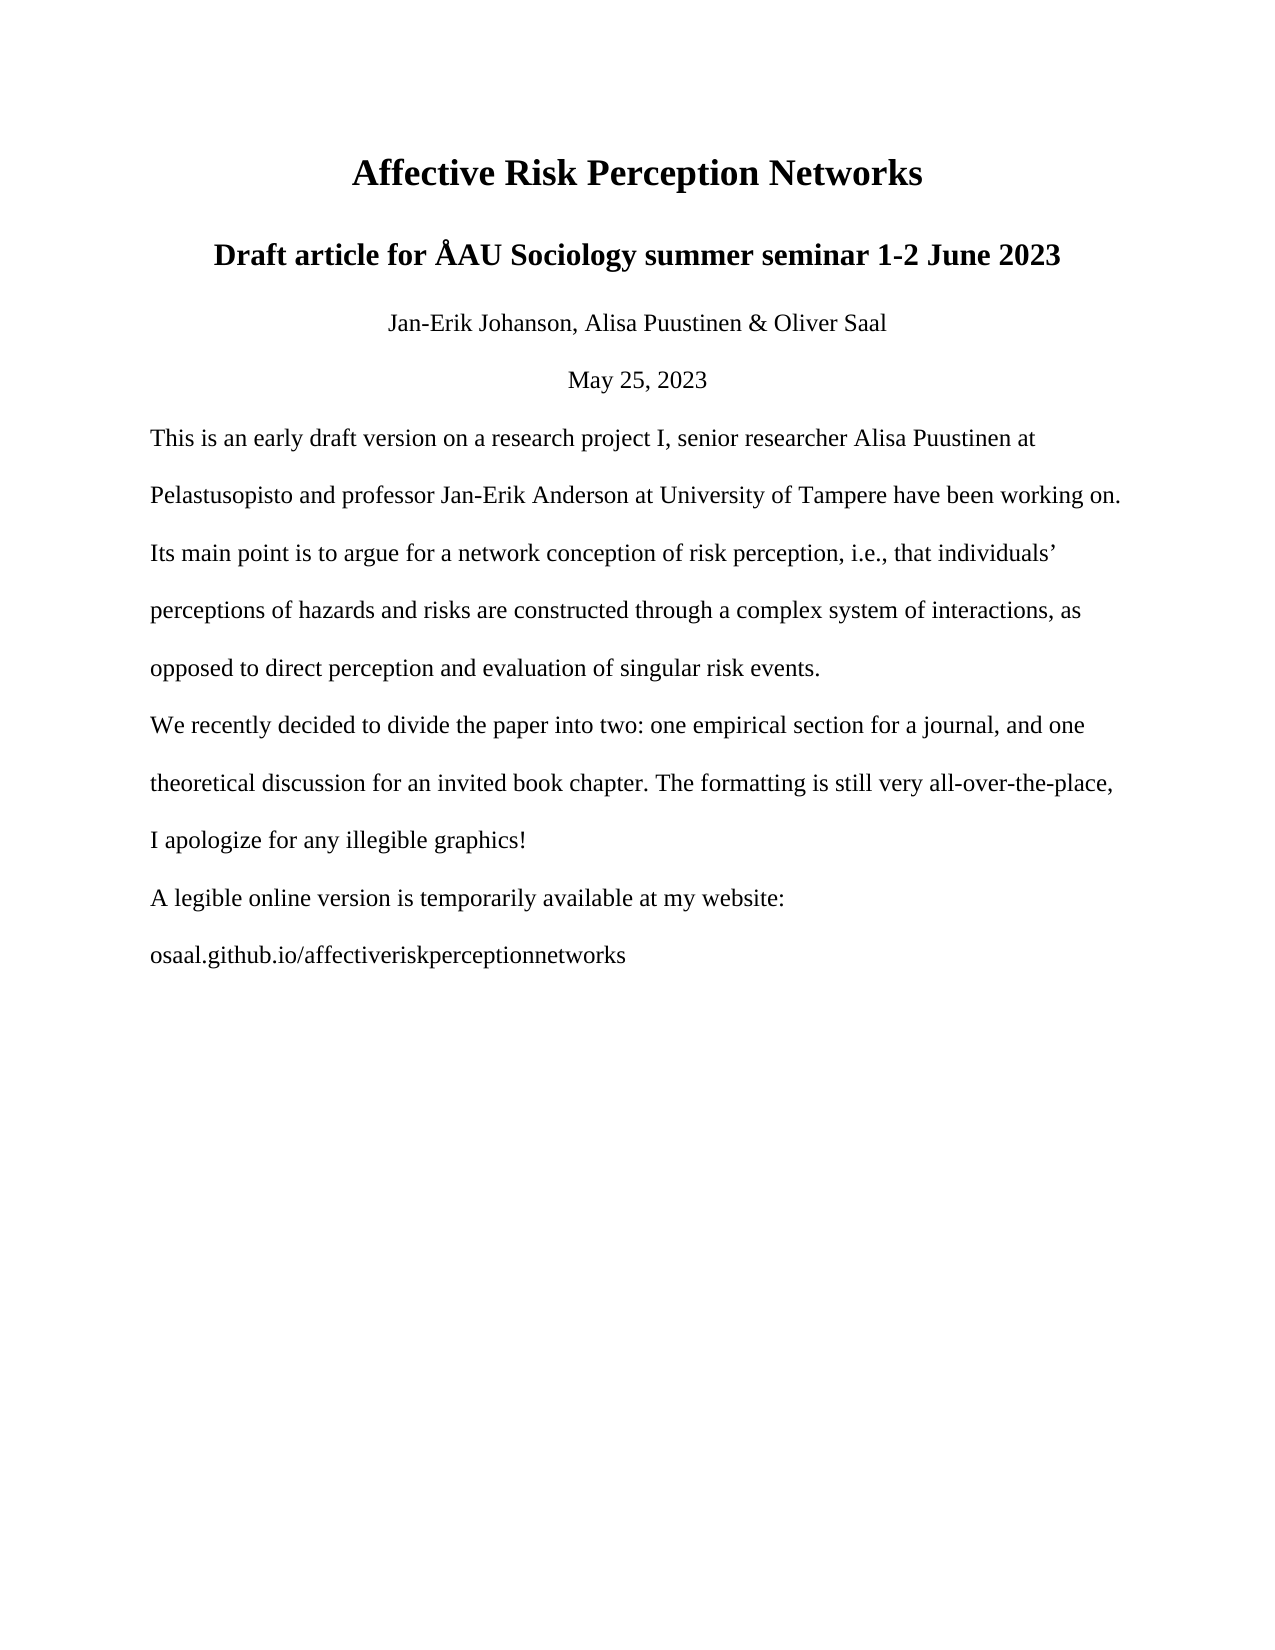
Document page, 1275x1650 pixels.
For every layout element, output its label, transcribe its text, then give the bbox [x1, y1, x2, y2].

text May 25, 2023 [150, 366, 1125, 394]
title Affective Risk Perception Networks [150, 150, 1125, 193]
text Jan-Erik Johanson, Alisa Puustinen & Oliver Saal [150, 308, 1125, 337]
subtitle Draft article for ÅAU Sociology summer seminar 1-2 June 2023 [150, 236, 1125, 272]
text This is an early draft version on a research project I, senior researcher Alisa Puustinen at Pelastusopisto and professor Jan-Erik Anderson at University of Tampere have been working on. Its main point is to argue for a network conception of risk perception, i.e., that individuals’ perceptions of hazards and risks are constructed through a complex system of interactions, as opposed to direct perception and evaluation of singular risk events. [150, 423, 1125, 682]
text osaal.github.io/affectiveriskperceptionnetworks [150, 941, 1125, 969]
text We recently decided to divide the paper into two: one empirical section for a journal, and one theoretical discussion for an invited book chapter. The formatting is still very all-over-the-place, I apologize for any illegible graphics! [150, 711, 1125, 854]
text A legible online version is temporarily available at my website: [150, 883, 1125, 912]
